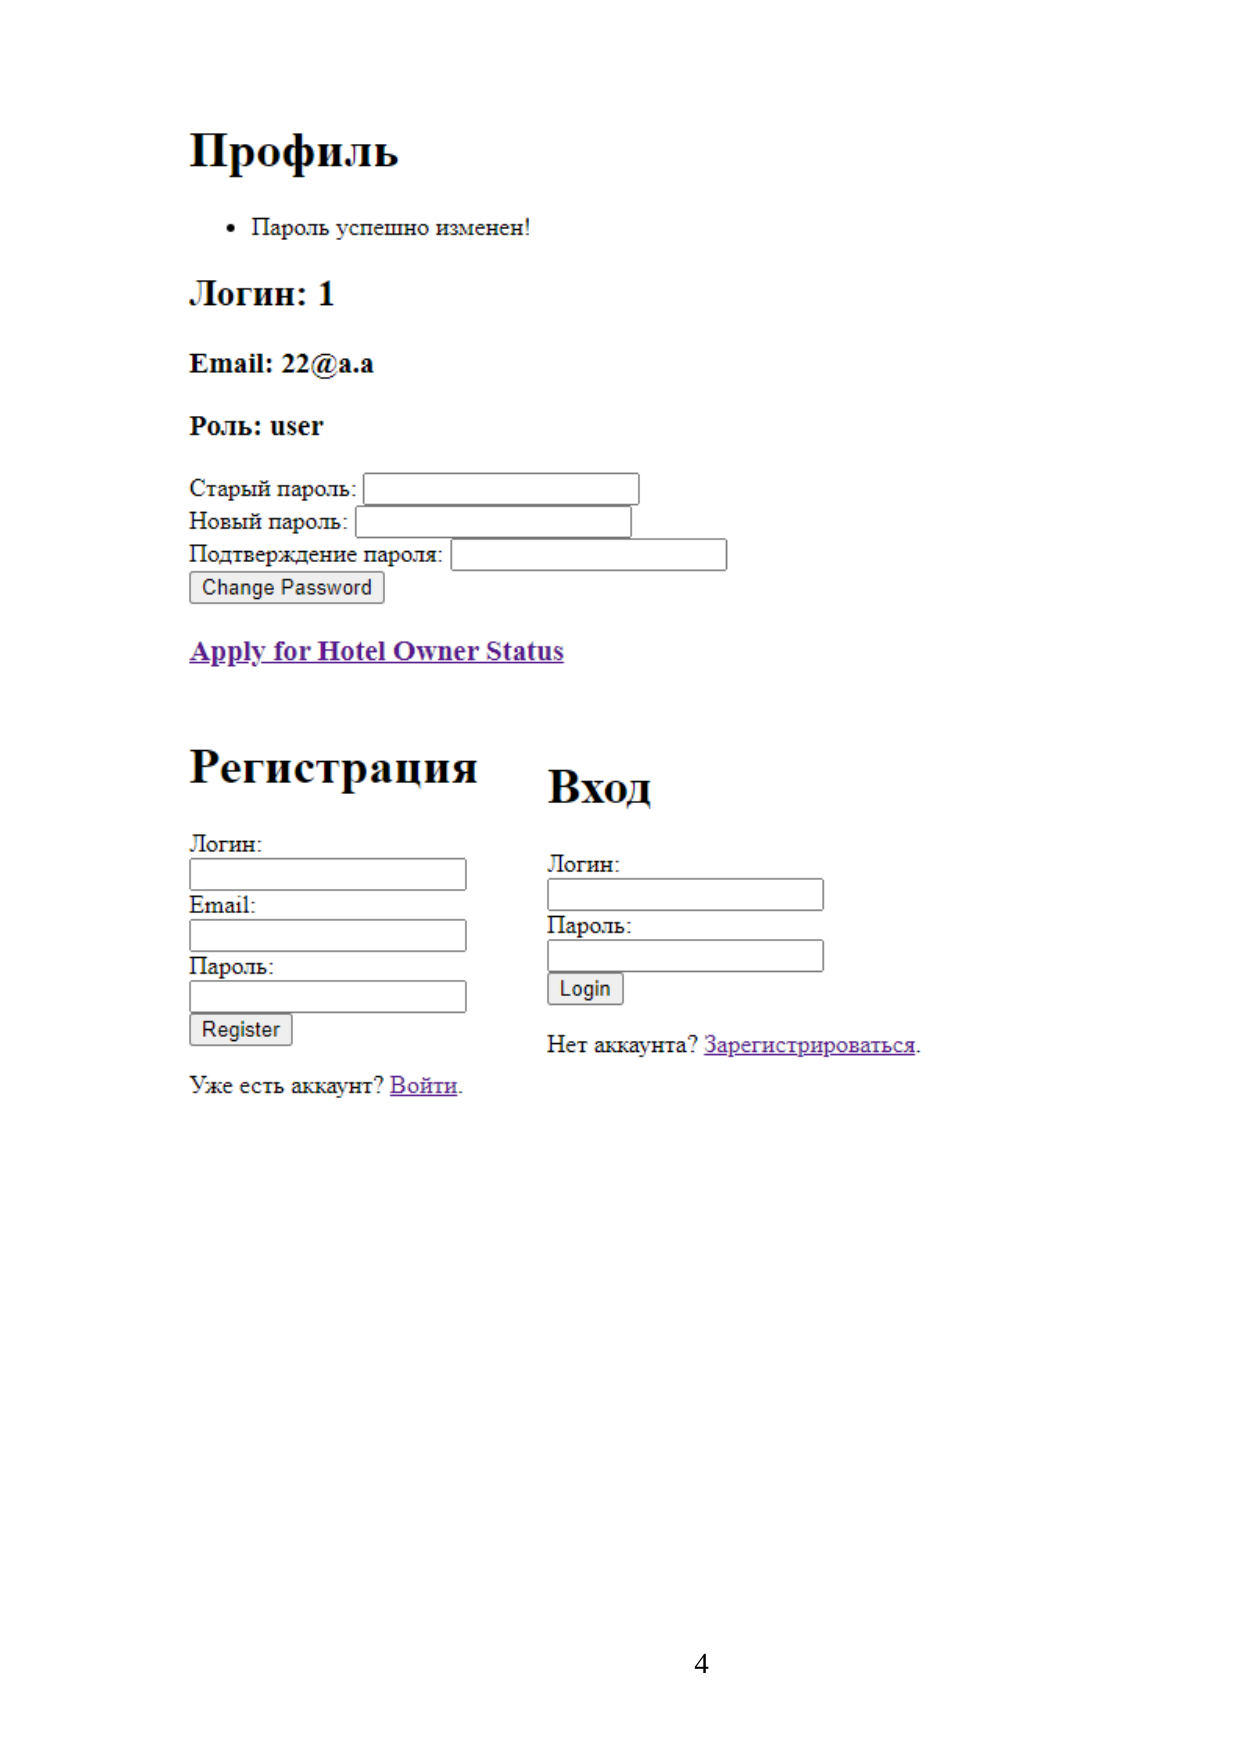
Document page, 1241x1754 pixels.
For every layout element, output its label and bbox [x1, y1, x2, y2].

picture [177, 118, 895, 698]
picture [177, 714, 990, 1109]
